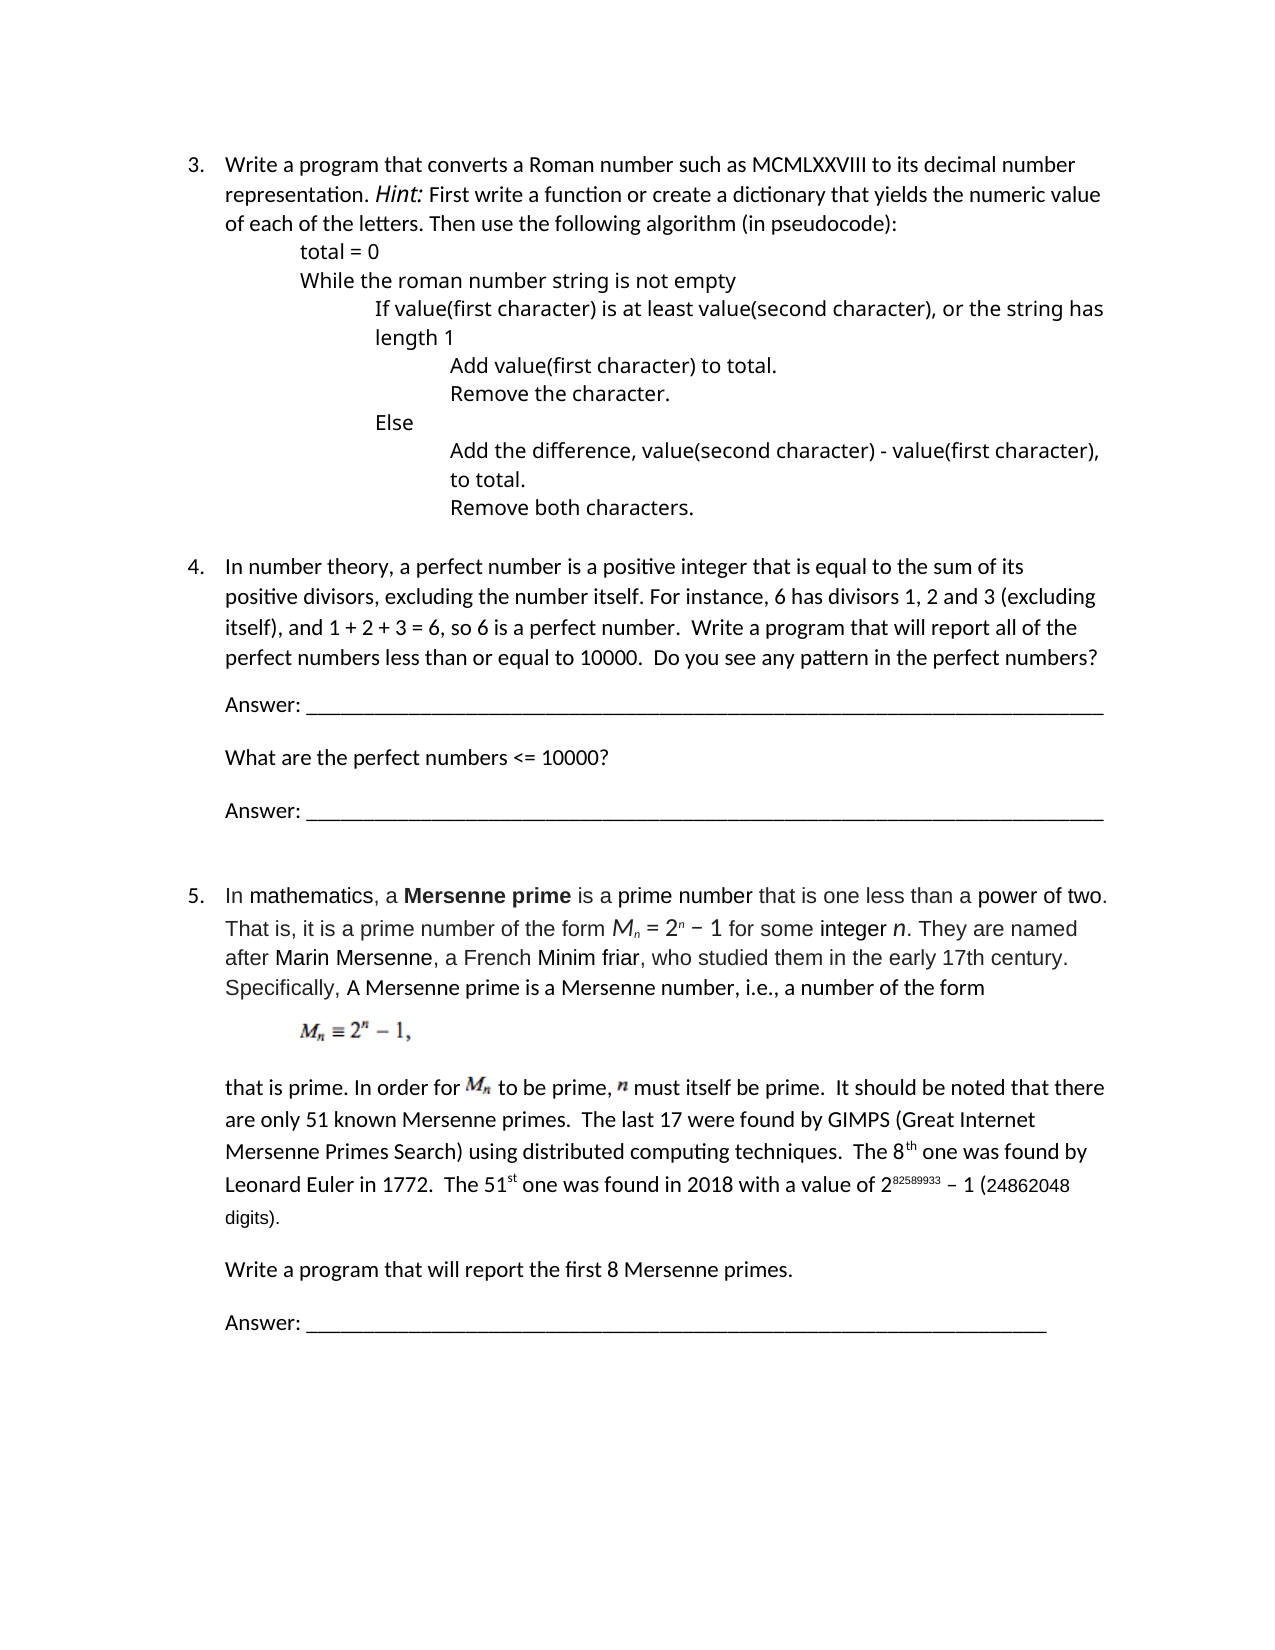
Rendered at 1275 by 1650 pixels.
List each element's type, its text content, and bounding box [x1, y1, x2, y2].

text Answer: _________________________________________________________________ [225, 1308, 1125, 1336]
text Add value(first character) to total. [375, 351, 1125, 379]
text What are the perfect numbers <= 10000? [150, 743, 1125, 771]
text Remove both characters. [375, 493, 1125, 522]
text Remove the character. [375, 379, 1125, 408]
text Else [300, 408, 1125, 436]
picture [300, 1019, 412, 1043]
picture [466, 1072, 493, 1096]
text Answer: ______________________________________________________________________ [150, 690, 1125, 718]
list In mathematics, a Mersenne prime is a prime number that is one less than a power of two. That is, it is a prime number of the form Mn = 2n − 1 for some integer n. They are named after Marin Mersenne, a French Minim friar, who studied them in the early 17th century. Specifically, A Mersenne prime is a Mersenne number, i.e., a number of the form [187, 881, 1125, 1001]
text that is prime. In order for to be prime, must itself be prime. It should be noted that there are only 51 known Mersenne primes. The last 17 were found by GIMPS (Great Internet Mersenne Primes Search) using distributed computing techniques. The 8th one was found by Leonard Euler in 1772. The 51st one was found in 2018 with a value of 282589933 – 1 (24862048 digits). [225, 1072, 1125, 1230]
list Write a program that converts a Roman number such as MCMLXXVIII to its decimal number representation. Hint: First write a function or create a dictionary that yields the numeric value of each of the letters. Then use the following algorithm (in pseudocode): [187, 150, 1125, 237]
text While the roman number string is not empty [225, 266, 1125, 294]
table_header [150, 1020, 1125, 1072]
text Write a program that will report the first 8 Mersenne primes. [225, 1255, 1125, 1283]
picture [617, 1072, 628, 1096]
text Answer: ______________________________________________________________________ [150, 796, 1125, 824]
text total = 0 [225, 237, 1125, 266]
list In number theory, a perfect number is a positive integer that is equal to the sum of its positive divisors, excluding the number itself. For instance, 6 has divisors 1, 2 and 3 (excluding itself), and 1 + 2 + 3 = 6, so 6 is a perfect number. Write a program that will report all of the perfect numbers less than or equal to 10000. Do you see any pattern in the perfect numbers? [187, 552, 1125, 671]
text Add the difference, value(second character) - value(first character), to total. [450, 436, 1125, 493]
text If value(first character) is at least value(second character), or the string has length 1 [375, 294, 1125, 351]
